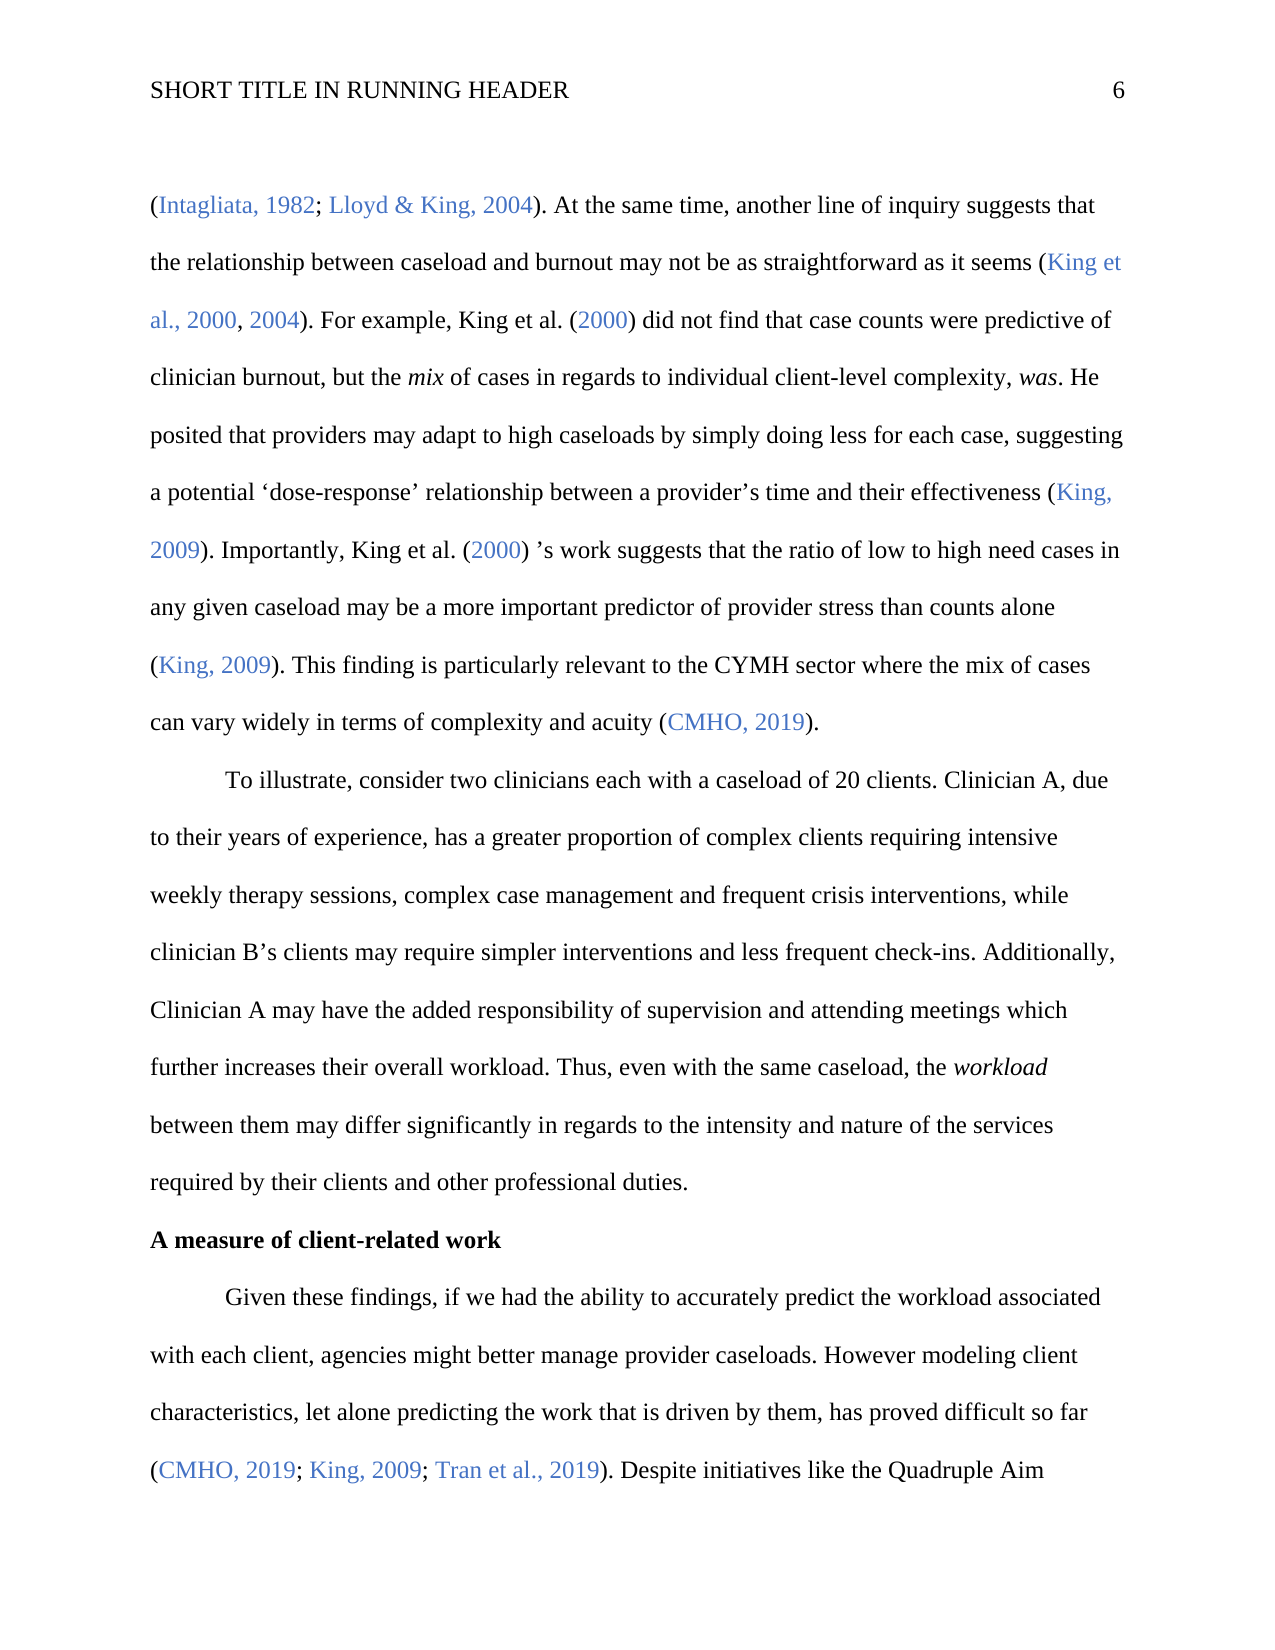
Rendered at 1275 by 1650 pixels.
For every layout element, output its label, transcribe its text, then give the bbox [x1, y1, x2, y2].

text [150, 190, 1125, 736]
subtitle A measure of client-related work [150, 1225, 1125, 1254]
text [150, 1282, 1125, 1484]
text To illustrate, consider two clinicians each with a caseload of 20 clients. Clinician A, due to their years of experience, has a greater proportion of complex clients requiring intensive weekly therapy sessions, complex case management and frequent crisis interventions, while clinician B’s clients may require simpler interventions and less frequent check-ins. Additionally, Clinician A may have the added responsibility of supervision and attending meetings which further increases their overall workload. Thus, even with the same caseload, the workload between them may differ significantly in regards to the intensity and nature of the services required by their clients and other professional duties. [150, 765, 1125, 1196]
